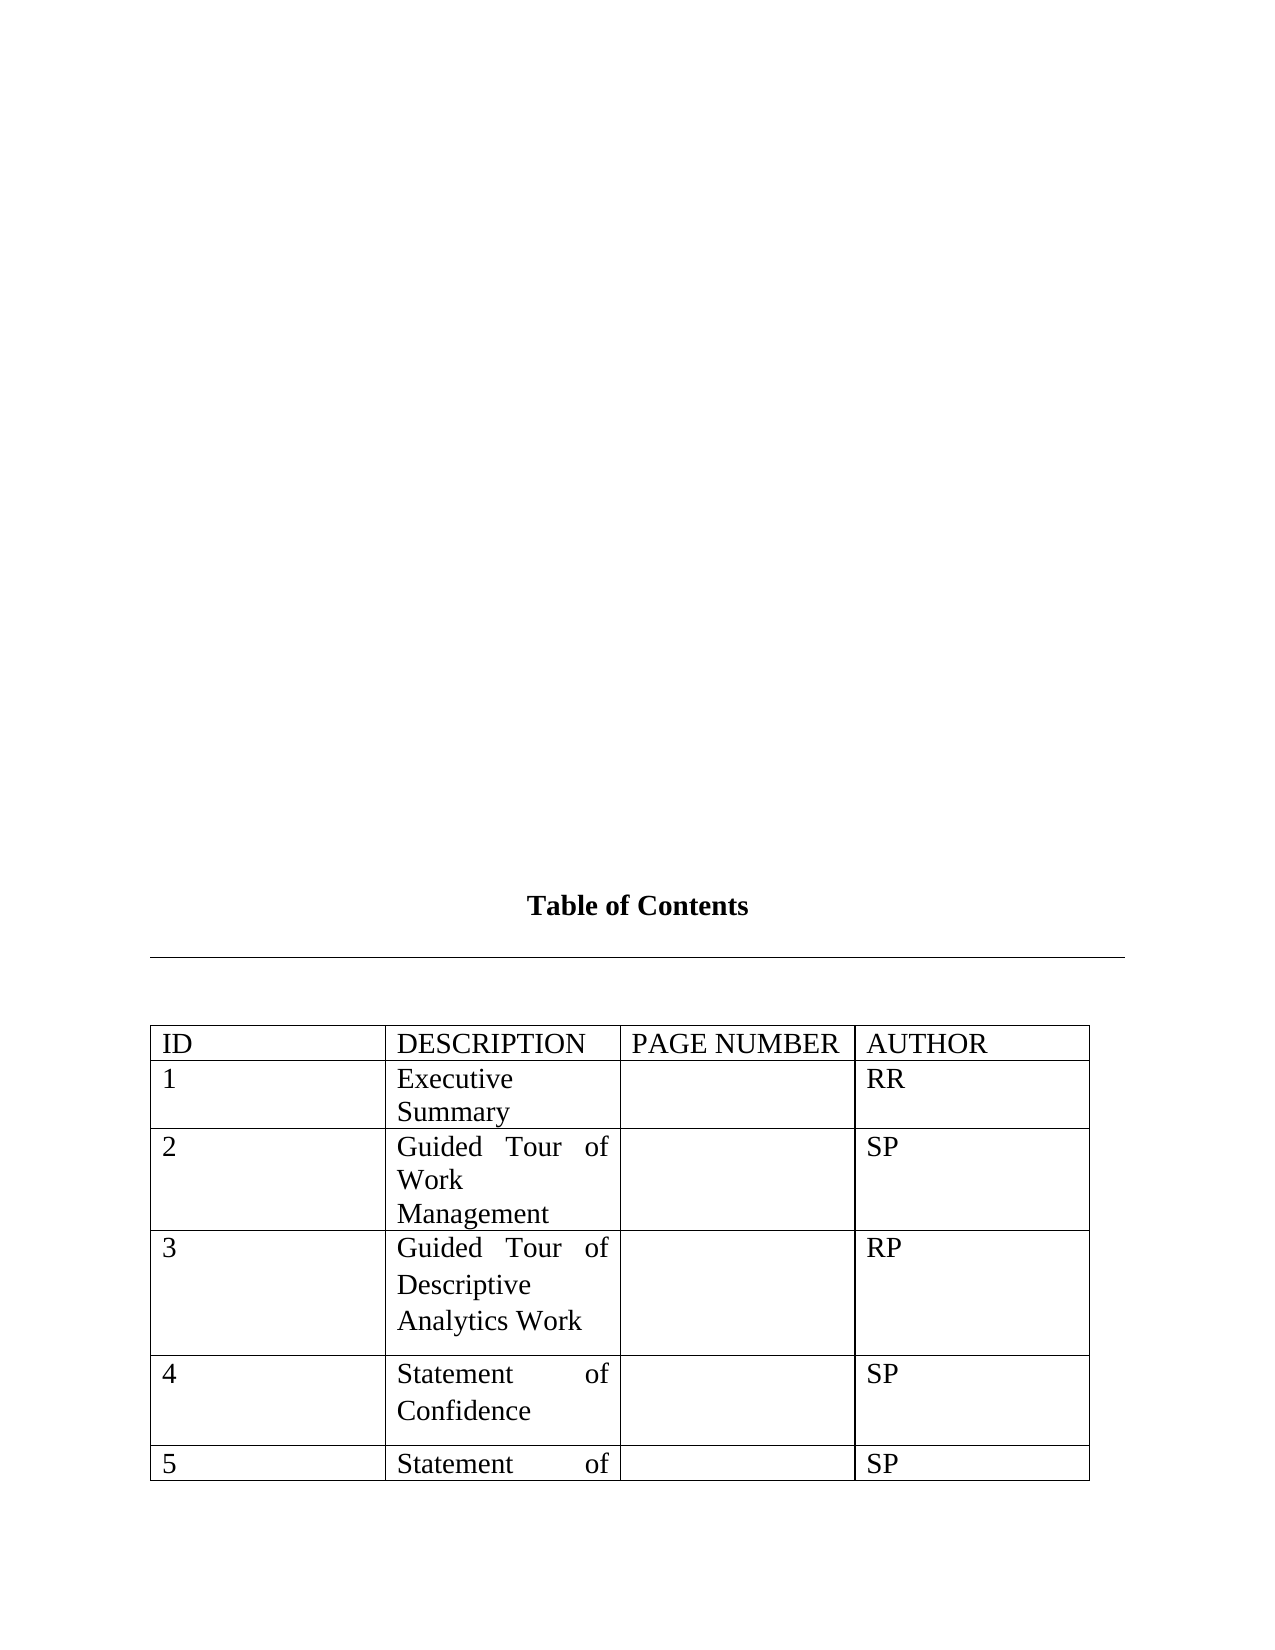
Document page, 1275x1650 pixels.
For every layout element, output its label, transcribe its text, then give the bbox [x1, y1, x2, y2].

table_cell Guided Tour of Work Management [386, 1129, 620, 1229]
table_cell 4 [151, 1356, 385, 1445]
table_cell RP [856, 1231, 1089, 1355]
table_cell 1 [151, 1061, 385, 1128]
table_cell 2 [151, 1129, 385, 1229]
table_cell SP [856, 1356, 1089, 1445]
table_cell SP [856, 1446, 1089, 1480]
table_header AUTHOR [856, 1026, 1089, 1060]
table_cell [621, 1356, 854, 1445]
table_cell 5 [151, 1446, 385, 1480]
table_cell [621, 1061, 854, 1128]
table_cell [621, 1129, 854, 1229]
table_cell Guided Tour of Descriptive Analytics Work [386, 1231, 620, 1355]
table_cell Executive Summary [386, 1061, 620, 1128]
text Table of Contents [150, 888, 1125, 921]
table_header DESCRIPTION [386, 1026, 620, 1060]
table_cell [621, 1231, 854, 1355]
table_header ID [151, 1026, 385, 1060]
table_cell SP [856, 1129, 1089, 1229]
table_cell 3 [151, 1231, 385, 1355]
table_cell Statement of Confidence [386, 1356, 620, 1445]
table_cell RR [856, 1061, 1089, 1128]
table_cell [621, 1446, 854, 1480]
table_header PAGE NUMBER [621, 1026, 854, 1060]
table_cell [386, 1446, 620, 1480]
